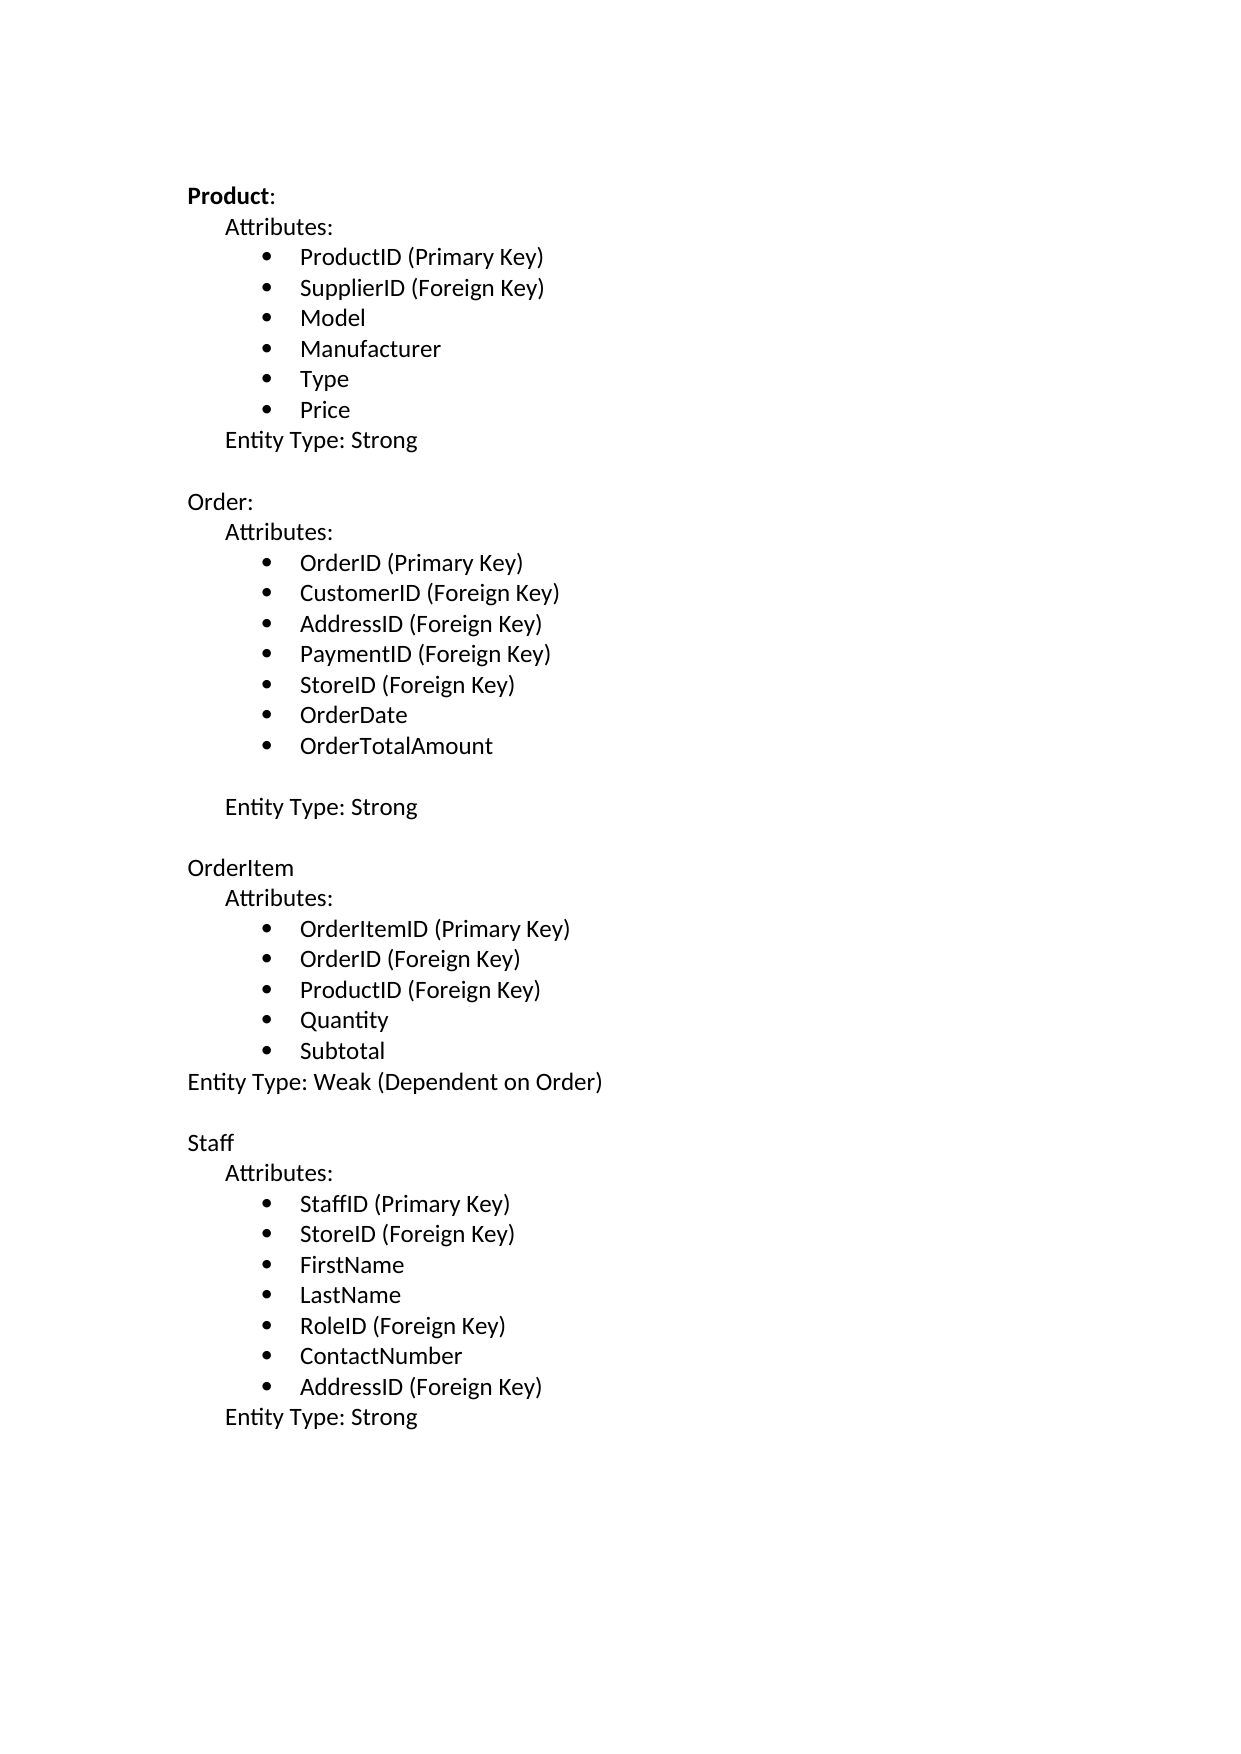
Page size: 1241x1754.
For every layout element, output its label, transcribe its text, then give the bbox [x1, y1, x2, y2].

text Attributes: [225, 882, 1090, 913]
text Entity Type: Strong [225, 791, 1090, 821]
list StoreID (Foreign Key) [262, 669, 1090, 699]
list Price [262, 394, 1090, 425]
list OrderTotalAmount [262, 730, 1090, 760]
list Subtotal [262, 1035, 1090, 1066]
list AddressID (Foreign Key) [262, 1371, 1090, 1401]
list ContactNumber [262, 1340, 1090, 1371]
text Attributes: [225, 516, 1090, 547]
list PaymentID (Foreign Key) [262, 638, 1090, 669]
list ProductID (Foreign Key) [262, 974, 1090, 1004]
text Entity Type: Weak (Dependent on Order) [187, 1066, 1090, 1096]
text Entity Type: Strong [225, 1401, 1090, 1432]
list LastName [262, 1279, 1090, 1310]
list OrderID (Foreign Key) [262, 943, 1090, 974]
list OrderID (Primary Key) [262, 547, 1090, 577]
list Model [262, 303, 1090, 333]
list SupplierID (Foreign Key) [262, 272, 1090, 303]
list OrderDate [262, 699, 1090, 730]
list Type [262, 364, 1090, 394]
list FirstName [262, 1249, 1090, 1279]
text Entity Type: Strong [187, 425, 1090, 455]
list AddressID (Foreign Key) [262, 608, 1090, 638]
list Manufacturer [262, 333, 1090, 364]
text Attributes: [225, 1157, 1090, 1188]
list CustomerID (Foreign Key) [262, 577, 1090, 608]
text OrderItem [150, 852, 1090, 882]
list RoleID (Foreign Key) [262, 1310, 1090, 1340]
list StoreID (Foreign Key) [262, 1218, 1090, 1249]
text Product: [187, 181, 1090, 211]
text Attributes: [187, 211, 1090, 242]
list Quantity [262, 1004, 1090, 1035]
list StaffID (Primary Key) [262, 1188, 1090, 1218]
text Staff [187, 1127, 1090, 1157]
text Order: [187, 486, 1090, 516]
list OrderItemID (Primary Key) [262, 913, 1090, 943]
list ProductID (Primary Key) [262, 242, 1090, 272]
